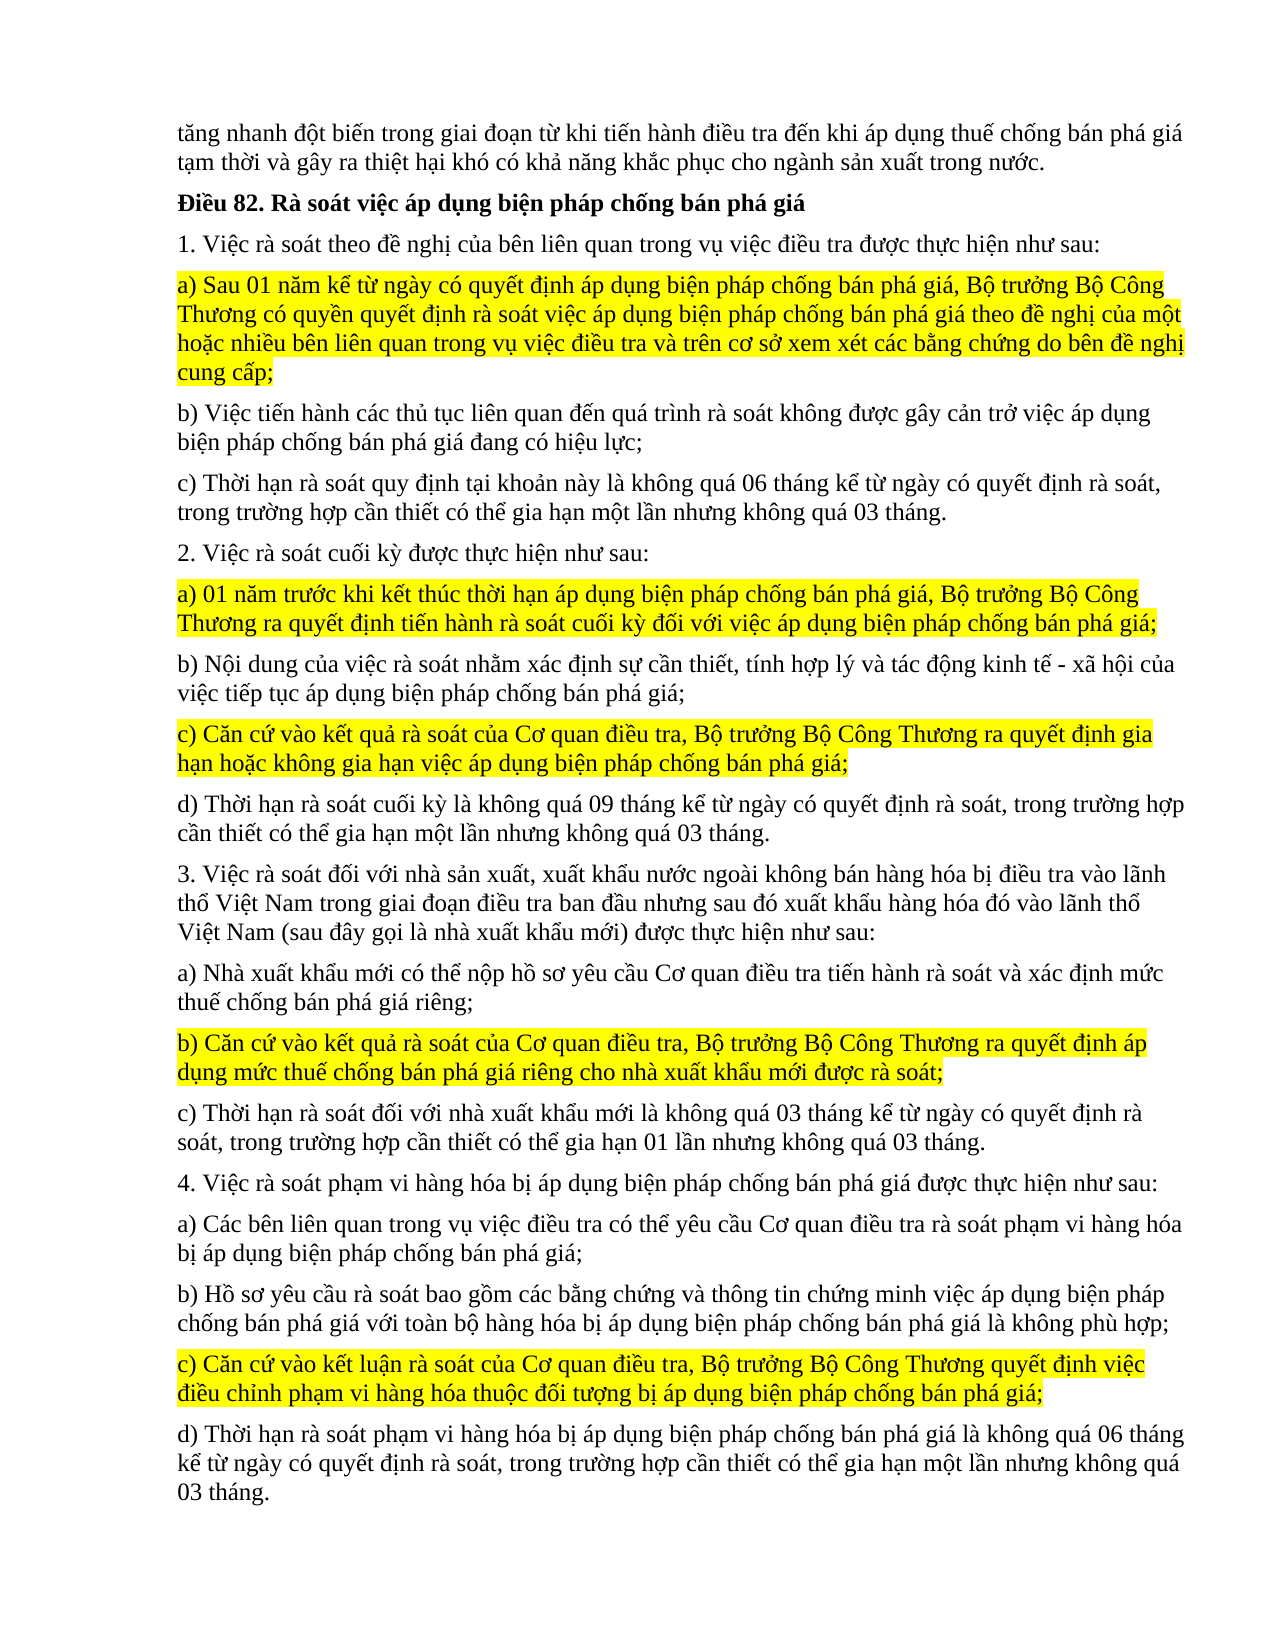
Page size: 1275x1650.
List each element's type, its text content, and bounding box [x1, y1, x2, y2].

text Điều 82. Rà soát việc áp dụng biện pháp chống bán phá giá [177, 188, 1186, 217]
text d) Thời hạn rà soát phạm vi hàng hóa bị áp dụng biện pháp chống bán phá giá là không quá 06 tháng kể từ ngày có quyết định rà soát, trong trường hợp cần thiết có thể gia hạn một lần nhưng không quá 03 tháng. [177, 1419, 1186, 1506]
text b) Căn cứ vào kết quả rà soát của Cơ quan điều tra, Bộ trưởng Bộ Công Thương ra quyết định áp dụng mức thuế chống bán phá giá riêng cho nhà xuất khẩu mới được rà soát; [943, 1028, 1186, 1086]
text 3. Việc rà soát đối với nhà sản xuất, xuất khẩu nước ngoài không bán hàng hóa bị điều tra vào lãnh thổ Việt Nam trong giai đoạn điều tra ban đầu nhưng sau đó xuất khẩu hàng hóa đó vào lãnh thổ Việt Nam (sau đây gọi là nhà xuất khẩu mới) được thực hiện như sau: [177, 859, 1186, 946]
text a) Nhà xuất khẩu mới có thể nộp hồ sơ yêu cầu Cơ quan điều tra tiến hành rà soát và xác định mức thuế chống bán phá giá riêng; [177, 958, 1186, 1016]
text a) Sau 01 năm kể từ ngày có quyết định áp dụng biện pháp chống bán phá giá, Bộ trưởng Bộ Công Thương có quyền quyết định rà soát việc áp dụng biện pháp chống bán phá giá theo đề nghị của một hoặc nhiều bên liên quan trong vụ việc điều tra và trên cơ sở xem xét các bằng chứng do bên đề nghị cung cấp; [273, 271, 1186, 386]
text b) Hồ sơ yêu cầu rà soát bao gồm các bằng chứng và thông tin chứng minh việc áp dụng biện pháp chống bán phá giá với toàn bộ hàng hóa bị áp dụng biện pháp chống bán phá giá là không phù hợp; [177, 1279, 1186, 1337]
text c) Thời hạn rà soát đối với nhà xuất khẩu mới là không quá 03 tháng kể từ ngày có quyết định rà soát, trong trường hợp cần thiết có thể gia hạn 01 lần nhưng không quá 03 tháng. [177, 1098, 1186, 1156]
text d) Thời hạn rà soát cuối kỳ là không quá 09 tháng kể từ ngày có quyết định rà soát, trong trường hợp cần thiết có thể gia hạn một lần nhưng không quá 03 tháng. [177, 789, 1186, 847]
text a) Các bên liên quan trong vụ việc điều tra có thể yêu cầu Cơ quan điều tra rà soát phạm vi hàng hóa bị áp dụng biện pháp chống bán phá giá; [177, 1209, 1186, 1267]
text b) Nội dung của việc rà soát nhằm xác định sự cần thiết, tính hợp lý và tác động kinh tế - xã hội của việc tiếp tục áp dụng biện pháp chống bán phá giá; [177, 649, 1186, 707]
text c) Thời hạn rà soát quy định tại khoản này là không quá 06 tháng kể từ ngày có quyết định rà soát, trong trường hợp cần thiết có thể gia hạn một lần nhưng không quá 03 tháng. [177, 468, 1186, 526]
text c) Căn cứ vào kết quả rà soát của Cơ quan điều tra, Bộ trưởng Bộ Công Thương ra quyết định gia hạn hoặc không gia hạn việc áp dụng biện pháp chống bán phá giá; [848, 719, 1186, 777]
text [177, 118, 1186, 176]
text 2. Việc rà soát cuối kỳ được thực hiện như sau: [177, 538, 1186, 567]
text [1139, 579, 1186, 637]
text b) Việc tiến hành các thủ tục liên quan đến quá trình rà soát không được gây cản trở việc áp dụng biện pháp chống bán phá giá đang có hiệu lực; [177, 398, 1186, 456]
text 4. Việc rà soát phạm vi hàng hóa bị áp dụng biện pháp chống bán phá giá được thực hiện như sau: [177, 1168, 1186, 1197]
text 1. Việc rà soát theo đề nghị của bên liên quan trong vụ việc điều tra được thực hiện như sau: [177, 229, 1186, 258]
